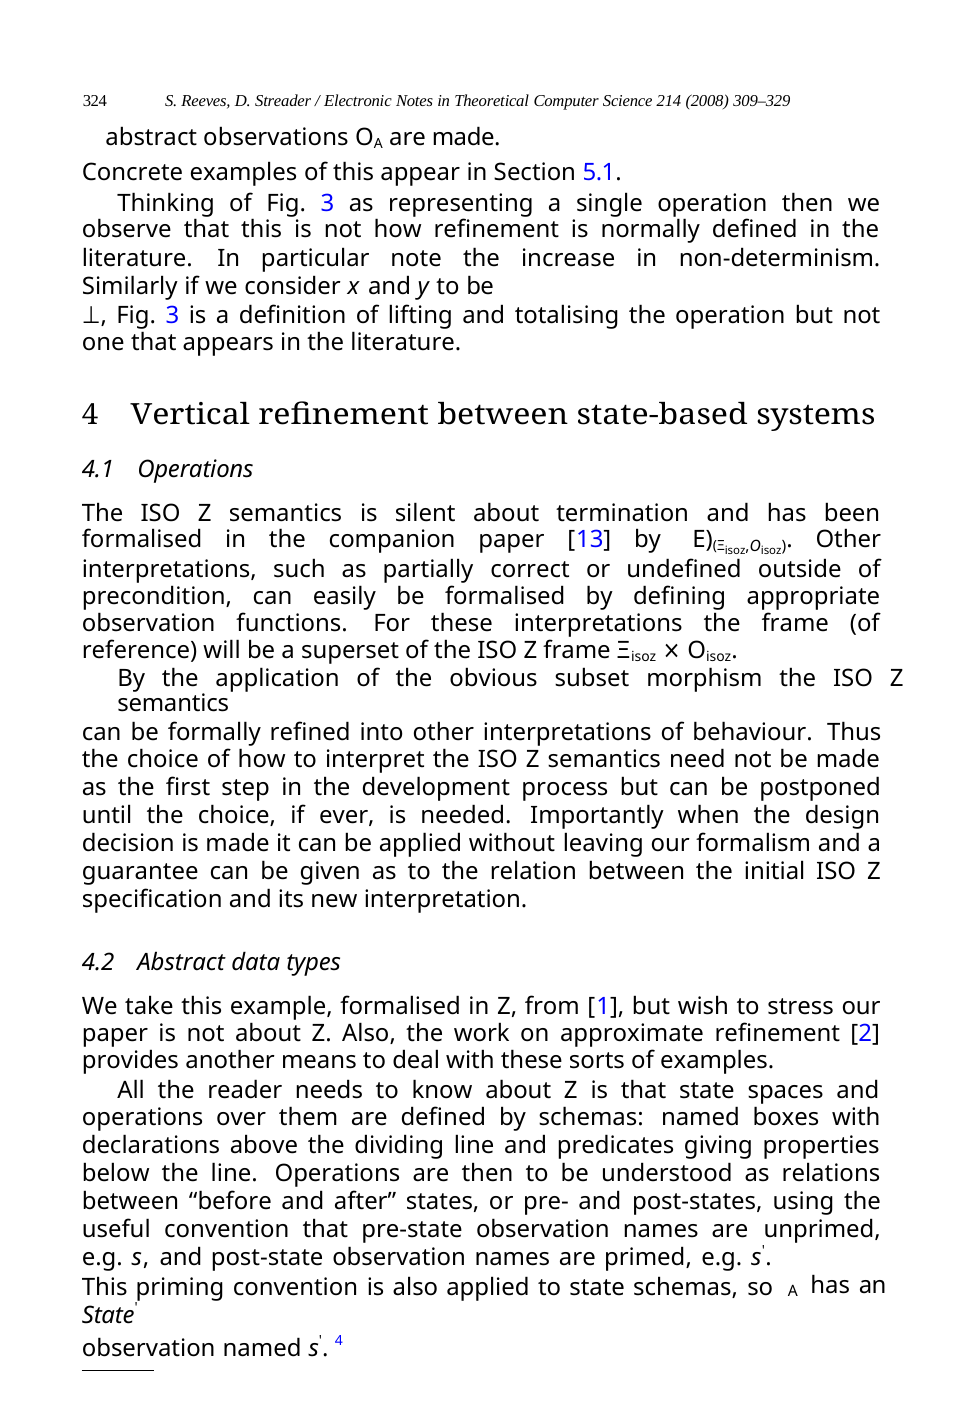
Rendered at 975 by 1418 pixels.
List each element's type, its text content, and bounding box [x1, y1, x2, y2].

text observation named s'. 4 [82, 1329, 904, 1363]
text Concrete examples of this appear in Section 5.1. [82, 154, 904, 186]
text Thinking of Fig. 3 as representing a single operation then we observe that this is not how refinement is normally defined in the literature. In particular note the increase in non-determinism. Similarly if we consider x and y to be [82, 189, 881, 301]
text can be formally refined into other interpretations of behaviour. Thus the choice of how to interpret the ISO Z semantics need not be made as the first step in the development process but can be postponed until the choice, if ever, is needed. Importantly when the design decision is made it can be applied without leaving our formalism and a guarantee can be given as to the relation between the initial ISO Z specification and its new interpretation. [82, 718, 881, 915]
text We take this example, formalised in Z, from [1], but wish to stress our paper is not about Z. Also, the work on approximate refinement [2] provides another means to deal with these sorts of examples. [82, 992, 881, 1076]
text ⊥, Fig. 3 is a definition of lifting and totalising the operation but not one that appears in the literature. [82, 301, 881, 357]
subtitle Vertical refinement between state-based systems [82, 393, 904, 433]
text By the application of the obvious subset morphism the ISO Z semantics [117, 666, 904, 717]
text This priming convention is also applied to state schemas, so State' [82, 1273, 794, 1329]
list Operations [82, 452, 904, 485]
text abstract observations OA are made. [105, 120, 904, 152]
list Abstract data types [82, 945, 904, 977]
text has an [810, 1273, 904, 1299]
text All the reader needs to know about Z is that state spaces and operations over them are defined by schemas: named boxes with declarations above the dividing line and predicates giving properties below the line. Operations are then to be understood as relations between “before and after” states, or pre- and post-states, using the useful convention that pre-state observation names are unprimed, e.g. s, and post-state observation names are primed, e.g. s'. [82, 1076, 881, 1273]
text The ISO Z semantics is silent about termination and has been formalised in the companion paper [13] by E)(Ξisoz,Oisoz). Other interpretations, such as partially correct or undefined outside of precondition, can easily be formalised by defining appropriate observation functions. For these interpretations the frame (of reference) will be a superset of the ISO Z frame Ξisoz × Oisoz. [82, 500, 881, 666]
